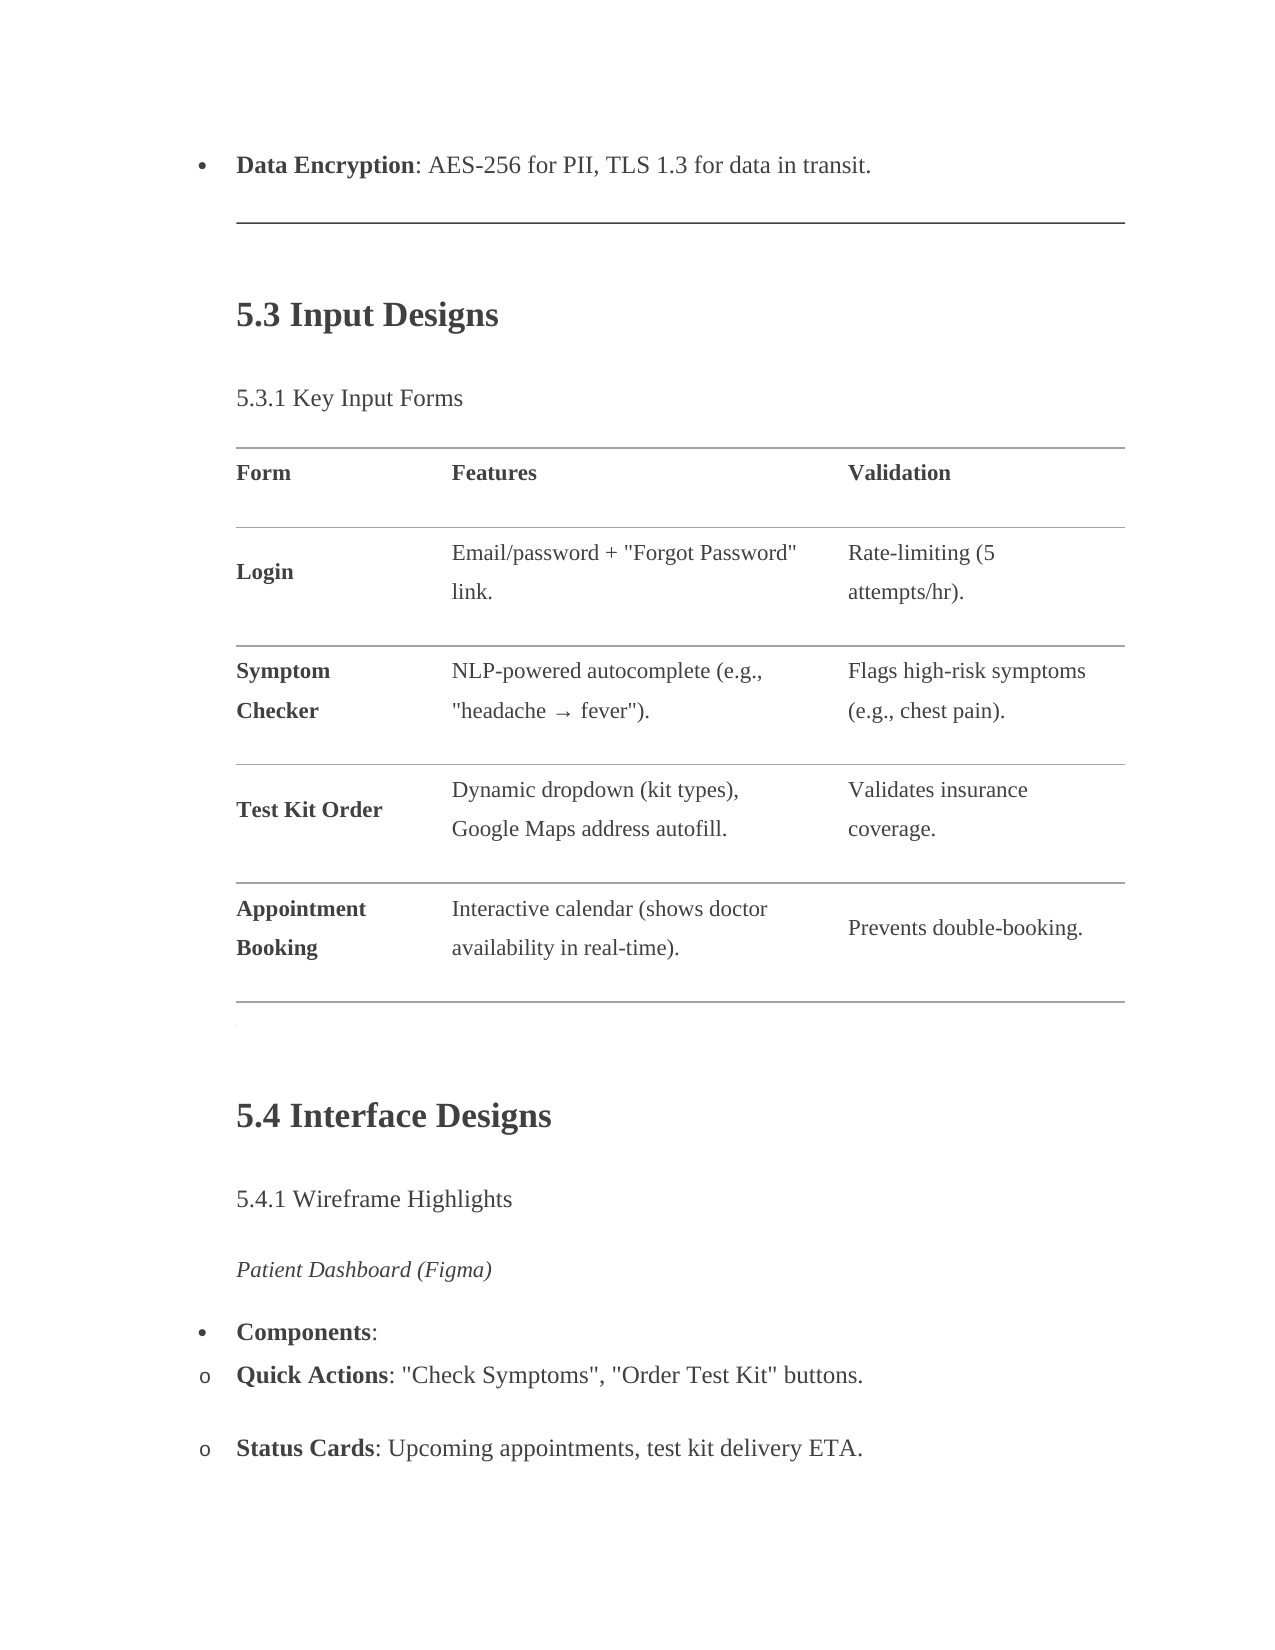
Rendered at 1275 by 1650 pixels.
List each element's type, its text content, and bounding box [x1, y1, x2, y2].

subtitle Patient Dashboard (Figma) [236, 1256, 1125, 1282]
subtitle 5.3 Input Designs [236, 293, 1125, 334]
table_header Features [430, 449, 826, 526]
table_cell Appointment Booking [236, 884, 430, 1001]
list Components: [199, 1317, 1125, 1346]
subtitle 5.3.1 Key Input Forms [236, 383, 1125, 411]
list Status Cards: Upcoming appointments, test kit delivery ETA. [199, 1433, 1125, 1463]
table_cell Rate-limiting (5 attempts/hr). [826, 528, 1125, 645]
table_cell Flags high-risk symptoms (e.g., chest pain). [826, 647, 1125, 764]
table_cell Email/password + "Forgot Password" link. [430, 528, 826, 645]
table_cell Test Kit Order [236, 765, 430, 882]
list Quick Actions: "Check Symptoms", "Order Test Kit" buttons. [199, 1360, 1125, 1389]
table_cell Prevents double-booking. [826, 884, 1125, 1001]
table_cell NLP-powered autocomplete (e.g., "headache → fever"). [430, 647, 826, 764]
table_header Form [236, 449, 430, 526]
table_cell Login [236, 528, 430, 645]
list Data Encryption: AES-256 for PII, TLS 1.3 for data in transit. [199, 150, 1125, 179]
table_cell Validates insurance coverage. [826, 765, 1125, 882]
table_header Validation [826, 449, 1125, 526]
subtitle 5.4 Interface Designs [236, 1094, 1125, 1135]
table_cell Interactive calendar (shows doctor availability in real-time). [430, 884, 826, 1001]
table_cell Dynamic dropdown (kit types), Google Maps address autofill. [430, 765, 826, 882]
subtitle 5.4.1 Wireframe Highlights [236, 1184, 1125, 1213]
table_cell Symptom Checker [236, 647, 430, 764]
